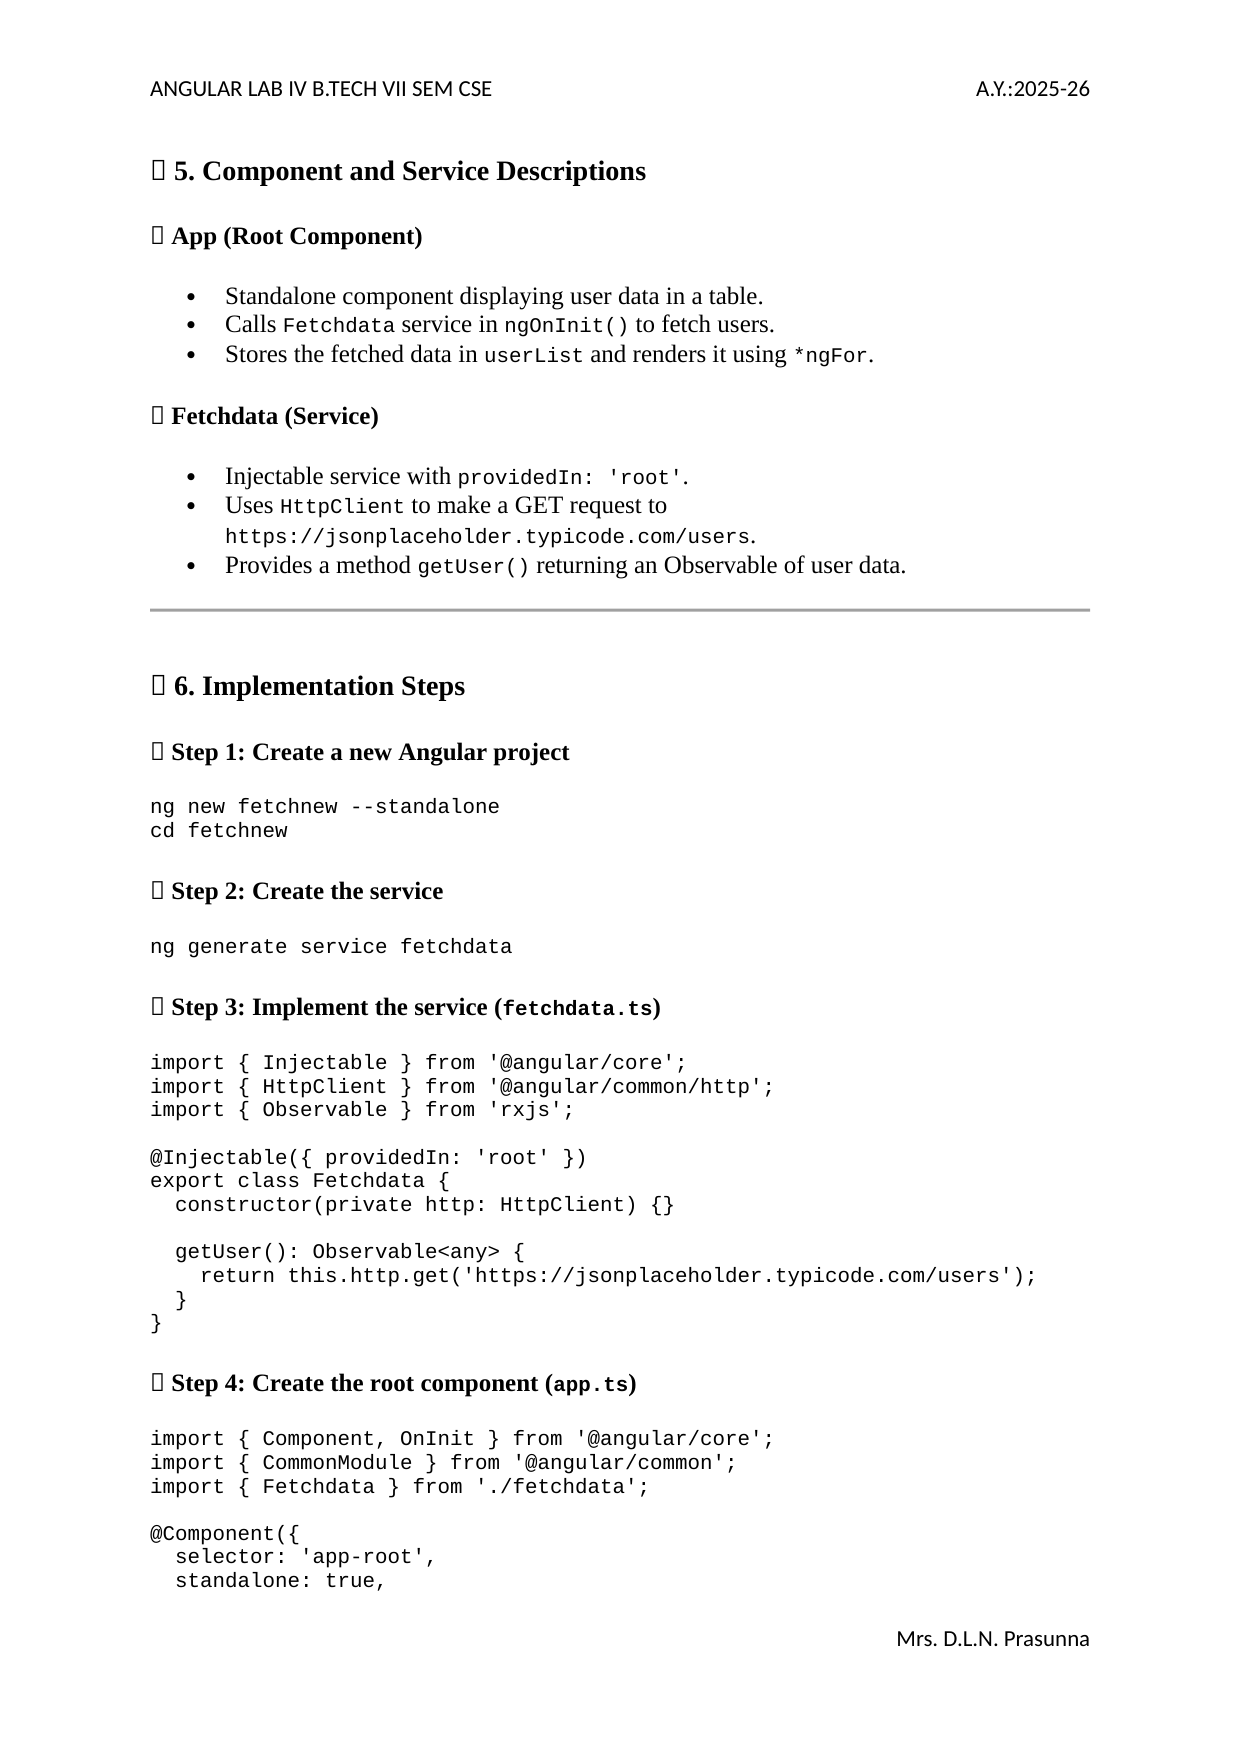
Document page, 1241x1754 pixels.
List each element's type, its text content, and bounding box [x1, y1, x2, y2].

list Stores the fetched data in userList and renders it using *ngFor. [187, 339, 1090, 369]
text @Component({ [150, 1523, 1090, 1547]
text ✅ Step 4: Create the root component (app.ts) [150, 1365, 1090, 1399]
text 🧩 5. Component and Service Descriptions [150, 150, 1090, 188]
text import { Injectable } from '@angular/core'; [150, 1052, 1090, 1076]
list Provides a method getUser() returning an Observable of user data. [187, 550, 1090, 579]
text ✅ Step 2: Create the service [150, 873, 1090, 907]
text @Injectable({ providedIn: 'root' }) [150, 1147, 1090, 1170]
text ✅ Step 1: Create a new Angular project [150, 733, 1090, 767]
text 🔹 App (Root Component) [150, 217, 1090, 252]
text 🔹 Fetchdata (Service) [150, 398, 1090, 432]
text import { Component, OnInit } from '@angular/core'; [150, 1428, 1090, 1452]
text } [150, 1312, 1090, 1336]
list Injectable service with providedIn: 'root'. [187, 461, 1090, 491]
text import { Fetchdata } from './fetchdata'; [150, 1476, 1090, 1499]
text standalone: true, [150, 1570, 1090, 1594]
list Standalone component displaying user data in a table. [187, 281, 1090, 309]
text 🔧 6. Implementation Steps [150, 666, 1090, 704]
text import { CommonModule } from '@angular/common'; [150, 1452, 1090, 1476]
text return this.http.get('https://jsonplaceholder.typicode.com/users'); [150, 1265, 1090, 1289]
text export class Fetchdata { [150, 1170, 1090, 1194]
text ng generate service fetchdata [150, 936, 1090, 960]
text ✅ Step 3: Implement the service (fetchdata.ts) [150, 989, 1090, 1023]
text import { HttpClient } from '@angular/common/http'; [150, 1076, 1090, 1099]
text constructor(private http: HttpClient) {} [150, 1194, 1090, 1218]
text selector: 'app-root', [150, 1547, 1090, 1570]
text import { Observable } from 'rxjs'; [150, 1099, 1090, 1123]
text getUser(): Observable<any> { [150, 1241, 1090, 1265]
text cd fetchnew [150, 820, 1090, 844]
text ng new fetchnew --standalone [150, 796, 1090, 820]
list Uses HttpClient to make a GET request to https://jsonplaceholder.typicode.com/users. [187, 491, 1090, 550]
text } [150, 1289, 1090, 1312]
list Calls Fetchdata service in ngOnInit() to fetch users. [187, 309, 1090, 339]
